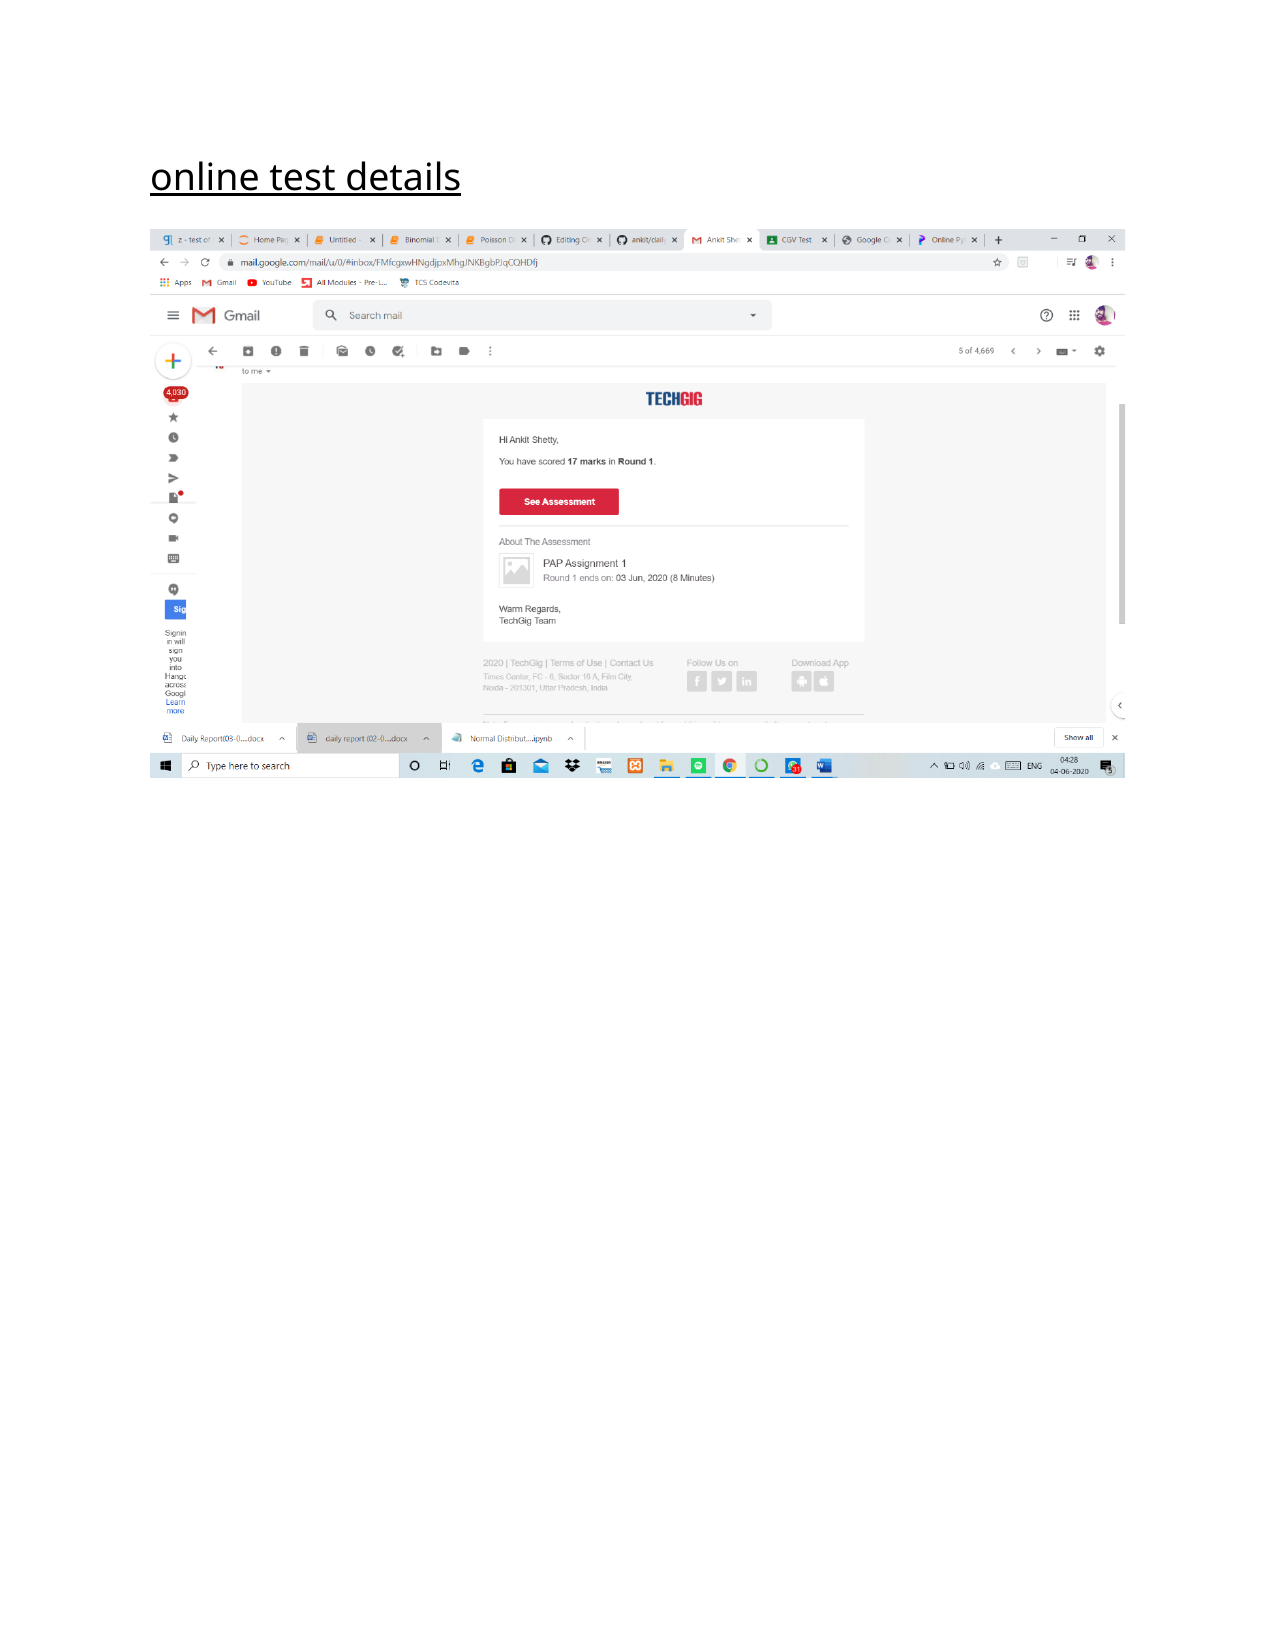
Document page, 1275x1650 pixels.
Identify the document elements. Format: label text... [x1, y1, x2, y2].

picture [150, 229, 1125, 778]
text online test details [150, 150, 1125, 201]
